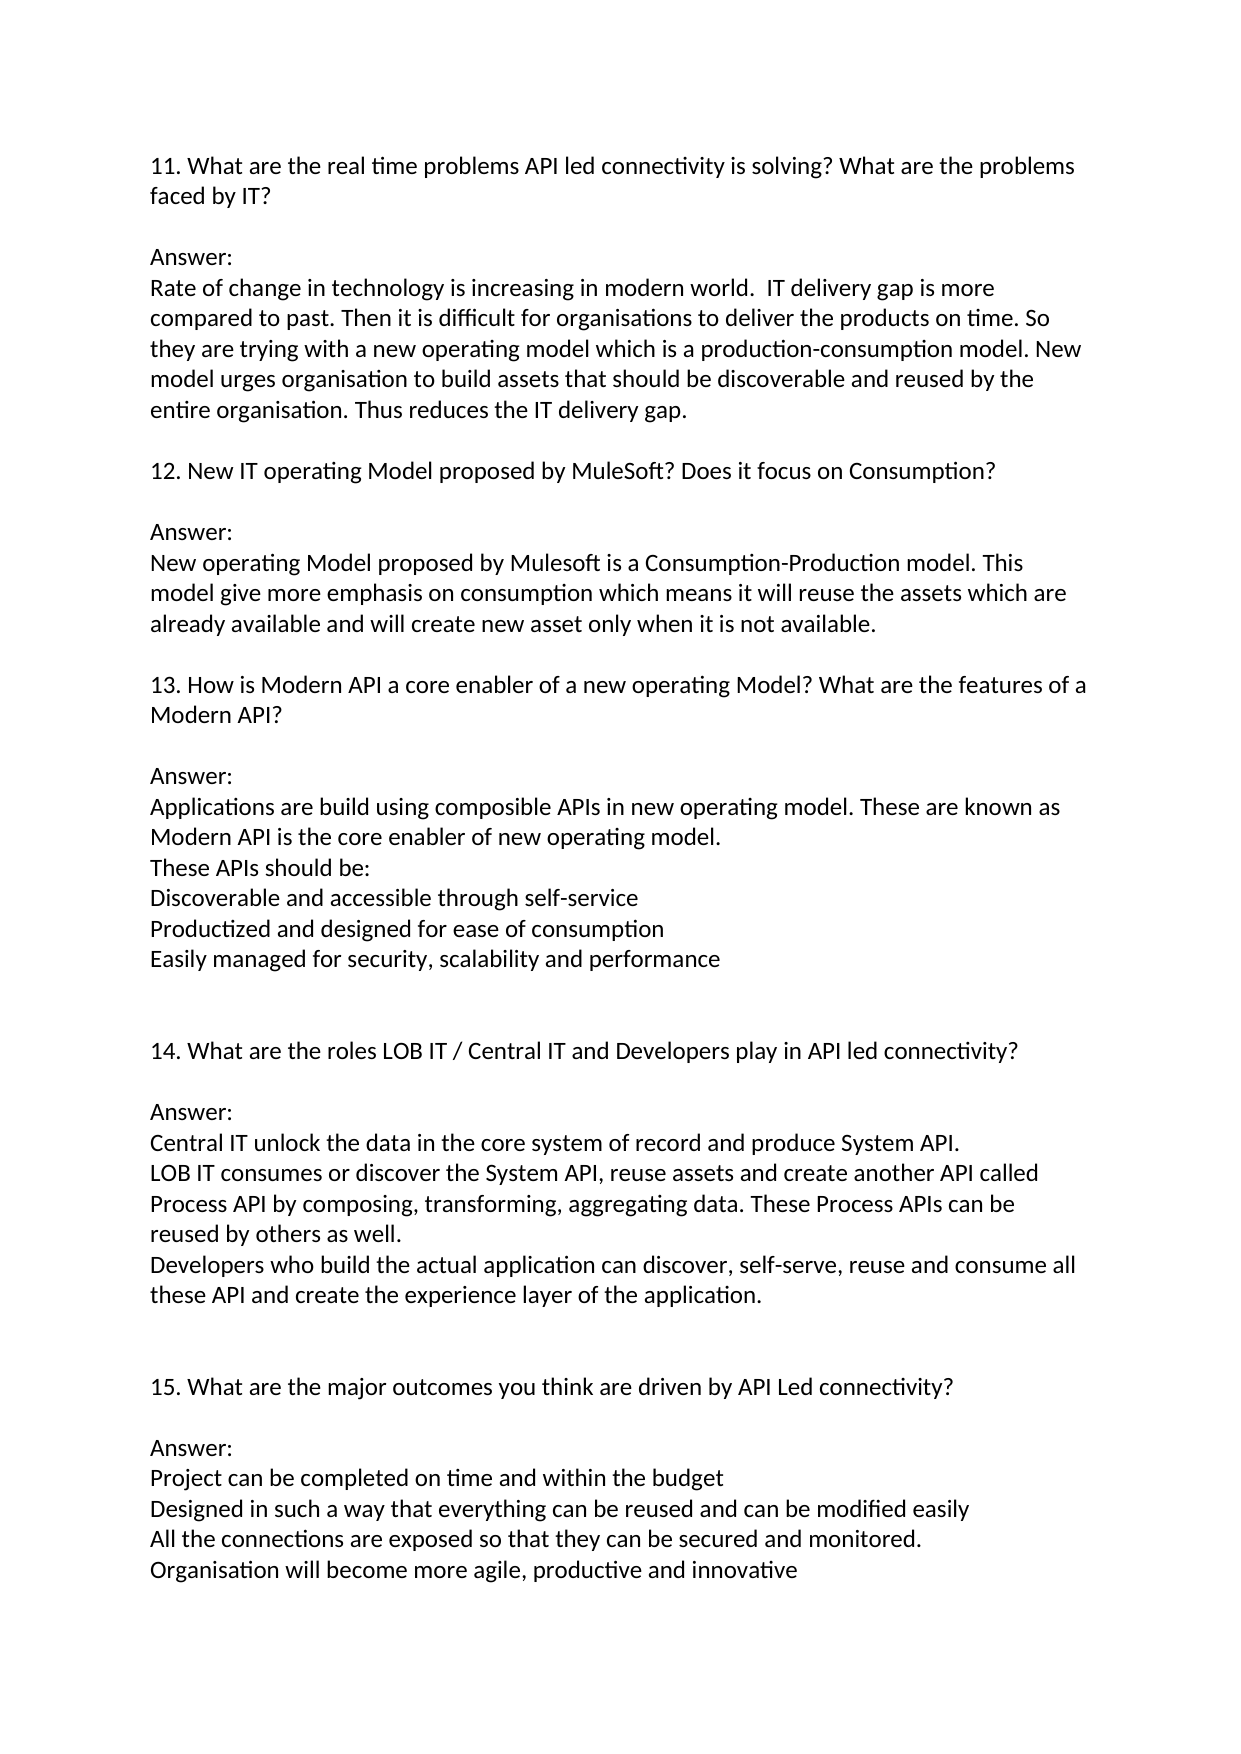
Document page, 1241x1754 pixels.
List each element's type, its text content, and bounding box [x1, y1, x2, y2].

text 14. What are the roles LOB IT / Central IT and Developers play in API led connectivity? [150, 1035, 1090, 1066]
text Answer: [150, 242, 1090, 272]
text 12. New IT operating Model proposed by MuleSoft? Does it focus on Consumption? [150, 455, 1090, 486]
text Developers who build the actual application can discover, self-serve, reuse and consume all these API and create the experience layer of the application. [150, 1249, 1090, 1310]
text Project can be completed on time and within the budget [150, 1462, 1090, 1493]
text Applications are build using composible APIs in new operating model. These are known as Modern API is the core enabler of new operating model. [150, 791, 1090, 852]
text Answer: [150, 516, 1090, 547]
text Answer: [150, 1432, 1090, 1462]
text Easily managed for security, scalability and performance [150, 943, 1090, 974]
text 11. What are the real time problems API led connectivity is solving? What are the problems faced by IT? [150, 150, 1090, 211]
text Answer: [150, 760, 1090, 791]
text Organisation will become more agile, productive and innovative [150, 1554, 1090, 1584]
text Rate of change in technology is increasing in modern world. IT delivery gap is more compared to past. Then it is difficult for organisations to deliver the products on time. So they are trying with a new operating model which is a production-consumption model. New model urges organisation to build assets that should be discoverable and reused by the entire organisation. Thus reduces the IT delivery gap. [150, 272, 1090, 425]
text Answer: [150, 1096, 1090, 1127]
text New operating Model proposed by Mulesoft is a Consumption-Production model. This model give more emphasis on consumption which means it will reuse the assets which are already available and will create new asset only when it is not available. [150, 547, 1090, 638]
text Central IT unlock the data in the core system of record and produce System API. [150, 1127, 1090, 1157]
text 15. What are the major outcomes you think are driven by API Led connectivity? [150, 1371, 1090, 1401]
text Productized and designed for ease of consumption [150, 913, 1090, 943]
text Discoverable and accessible through self-service [150, 882, 1090, 913]
text These APIs should be: [150, 852, 1090, 882]
text LOB IT consumes or discover the System API, reuse assets and create another API called Process API by composing, transforming, aggregating data. These Process APIs can be reused by others as well. [150, 1157, 1090, 1249]
text 13. How is Modern API a core enabler of a new operating Model? What are the features of a Modern API? [150, 669, 1090, 730]
text All the connections are exposed so that they can be secured and monitored. [150, 1523, 1090, 1554]
text Designed in such a way that everything can be reused and can be modified easily [150, 1493, 1090, 1523]
